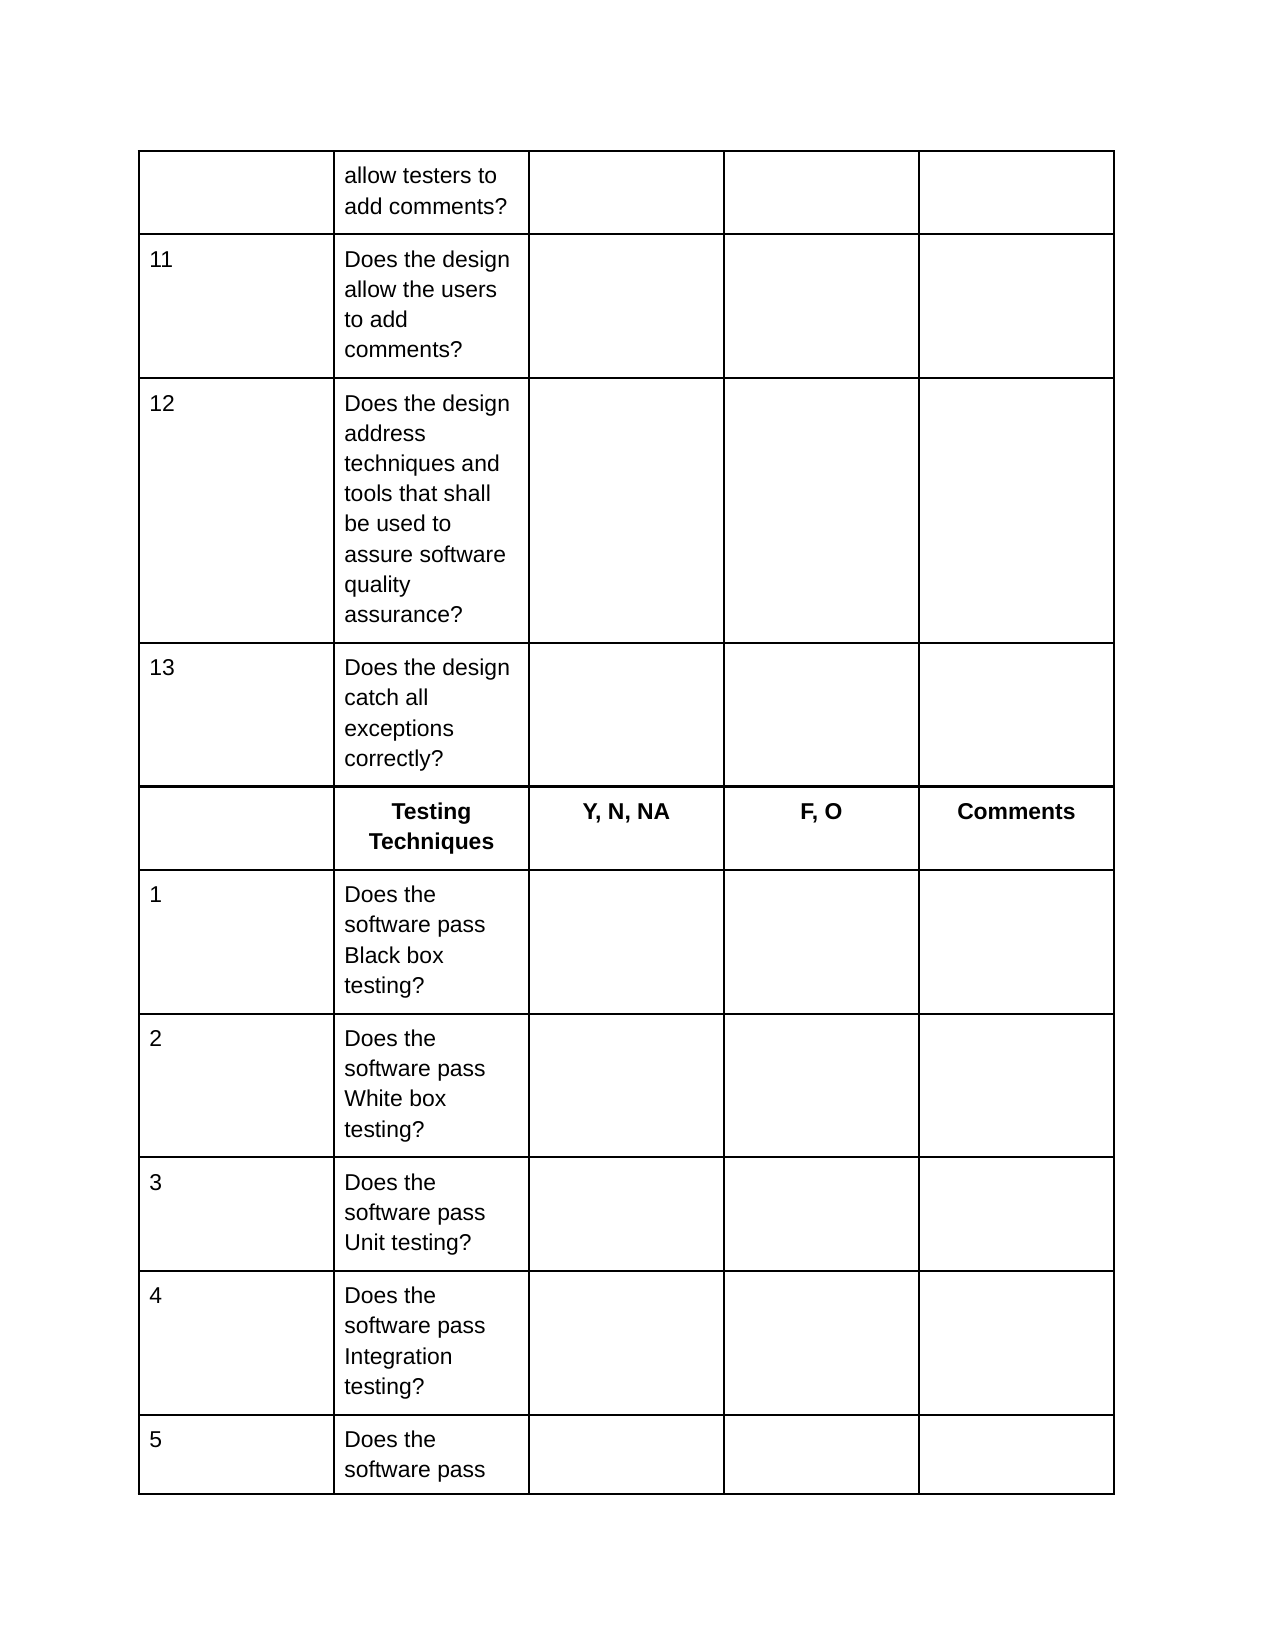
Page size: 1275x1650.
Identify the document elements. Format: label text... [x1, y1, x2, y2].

table_cell [530, 644, 723, 785]
table_cell 10 [140, 152, 333, 233]
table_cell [335, 152, 528, 233]
table_cell 11 [140, 235, 333, 377]
table_cell Does the software pass Black box testing? [335, 871, 528, 1012]
table_cell [725, 1015, 918, 1156]
table_cell [920, 379, 1113, 642]
table_cell [920, 152, 1113, 233]
table_cell Comments [920, 788, 1113, 869]
table_cell Testing Techniques [335, 788, 528, 869]
table_cell [920, 1158, 1113, 1270]
table_cell Does the design allow the users to add comments? [335, 235, 528, 377]
table_cell [530, 152, 723, 233]
table_cell [530, 871, 723, 1012]
table_cell [530, 1158, 723, 1270]
table_cell [140, 788, 333, 869]
table_cell [920, 235, 1113, 377]
table_cell [725, 235, 918, 377]
table_cell [920, 1272, 1113, 1413]
table_cell [920, 1416, 1113, 1493]
table_cell [530, 1416, 723, 1493]
table_cell 2 [140, 1015, 333, 1156]
table_cell Does the design address techniques and tools that shall be used to assure software quality assurance? [335, 379, 528, 642]
table_cell [725, 1416, 918, 1493]
table_cell Does the design catch all exceptions correctly? [335, 644, 528, 785]
table_cell [920, 1015, 1113, 1156]
table_cell 1 [140, 871, 333, 1012]
table_cell Does the software pass Unit testing? [335, 1158, 528, 1270]
table_cell Does the software pass Integration testing? [335, 1272, 528, 1413]
table_cell 13 [140, 644, 333, 785]
table_cell [530, 1272, 723, 1413]
table_cell [725, 152, 918, 233]
table_cell [725, 1158, 918, 1270]
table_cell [335, 1416, 528, 1493]
table_cell 3 [140, 1158, 333, 1270]
table_cell [725, 379, 918, 642]
table_cell [530, 235, 723, 377]
table_cell Y, N, NA [530, 788, 723, 869]
table_cell [920, 644, 1113, 785]
table_cell 5 [140, 1416, 333, 1493]
table_cell Does the software pass White box testing? [335, 1015, 528, 1156]
table_cell [920, 871, 1113, 1012]
table_cell [725, 644, 918, 785]
table_cell F, O [725, 788, 918, 869]
table_cell 12 [140, 379, 333, 642]
table_cell [725, 1272, 918, 1413]
table_cell 4 [140, 1272, 333, 1413]
table_cell [530, 379, 723, 642]
table_cell [530, 1015, 723, 1156]
table_cell [725, 871, 918, 1012]
